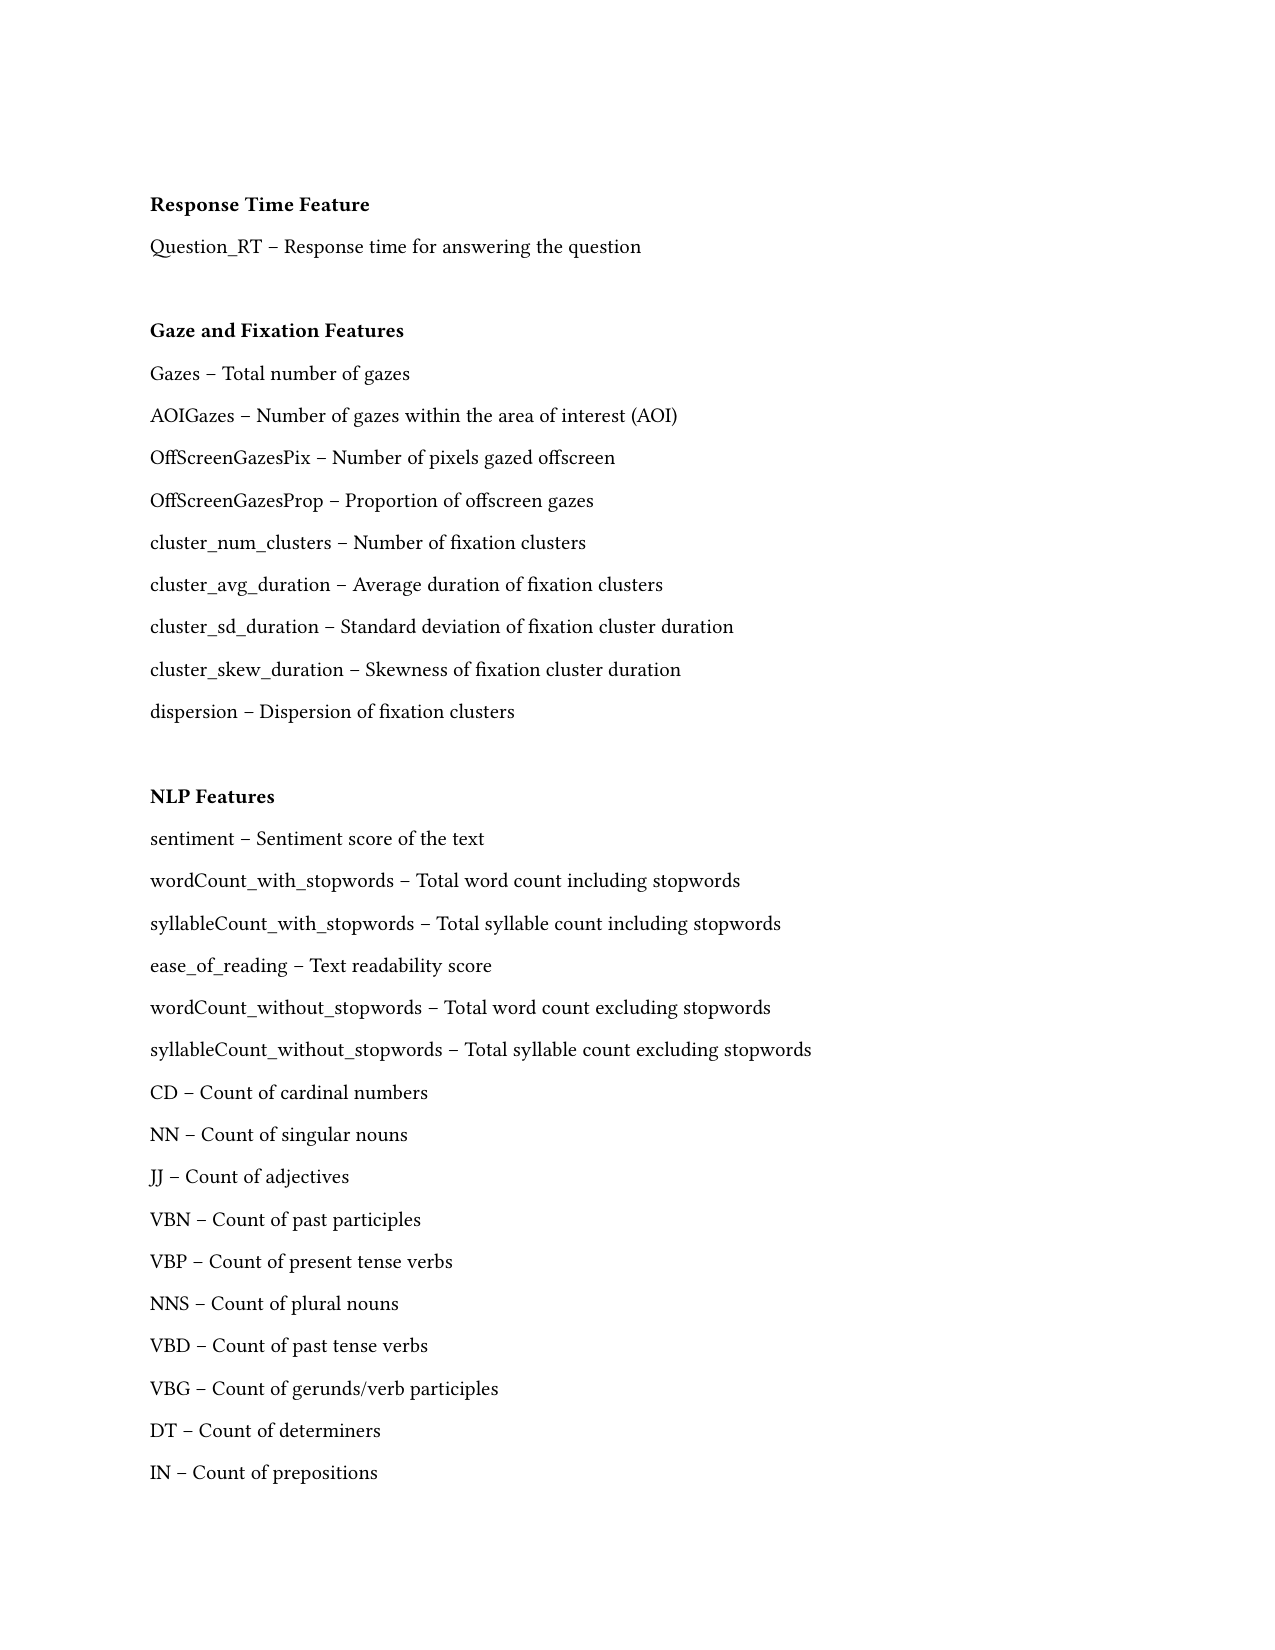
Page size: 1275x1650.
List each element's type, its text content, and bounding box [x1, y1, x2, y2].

text Response Time Feature [150, 192, 1125, 216]
text cluster_sd_duration – Standard deviation of fixation cluster duration [150, 615, 1125, 639]
text VBD – Count of past tense verbs [150, 1334, 1125, 1358]
text CD – Count of cardinal numbers [150, 1080, 1125, 1104]
text ease_of_reading – Text readability score [150, 953, 1125, 977]
text VBG – Count of gerunds/verb participles [150, 1376, 1125, 1400]
text wordCount_with_stopwords – Total word count including stopwords [150, 869, 1125, 893]
text AOIGazes – Number of gazes within the area of interest (AOI) [150, 404, 1125, 427]
text NNS – Count of plural nouns [150, 1292, 1125, 1316]
text dispersion – Dispersion of fixation clusters [150, 700, 1125, 723]
text Question_RT – Response time for answering the question [150, 234, 1125, 258]
text OffScreenGazesPix – Number of pixels gazed offscreen [150, 446, 1125, 470]
text VBP – Count of present tense verbs [150, 1249, 1125, 1273]
text IN – Count of prepositions [150, 1461, 1125, 1485]
text DT – Count of determiners [150, 1419, 1125, 1442]
text cluster_avg_duration – Average duration of fixation clusters [150, 573, 1125, 597]
text NN – Count of singular nouns [150, 1123, 1125, 1146]
text cluster_num_clusters – Number of fixation clusters [150, 531, 1125, 554]
text Gazes – Total number of gazes [150, 361, 1125, 385]
text Gaze and Fixation Features [150, 319, 1125, 343]
text JJ – Count of adjectives [150, 1165, 1125, 1189]
text OffScreenGazesProp – Proportion of offscreen gazes [150, 488, 1125, 512]
text NLP Features [150, 784, 1125, 808]
text cluster_skew_duration – Skewness of fixation cluster duration [150, 657, 1125, 681]
text VBN – Count of past participles [150, 1207, 1125, 1231]
text sentiment – Sentiment score of the text [150, 827, 1125, 850]
text syllableCount_with_stopwords – Total syllable count including stopwords [150, 911, 1125, 935]
text wordCount_without_stopwords – Total word count excluding stopwords [150, 996, 1125, 1019]
text syllableCount_without_stopwords – Total syllable count excluding stopwords [150, 1038, 1125, 1062]
